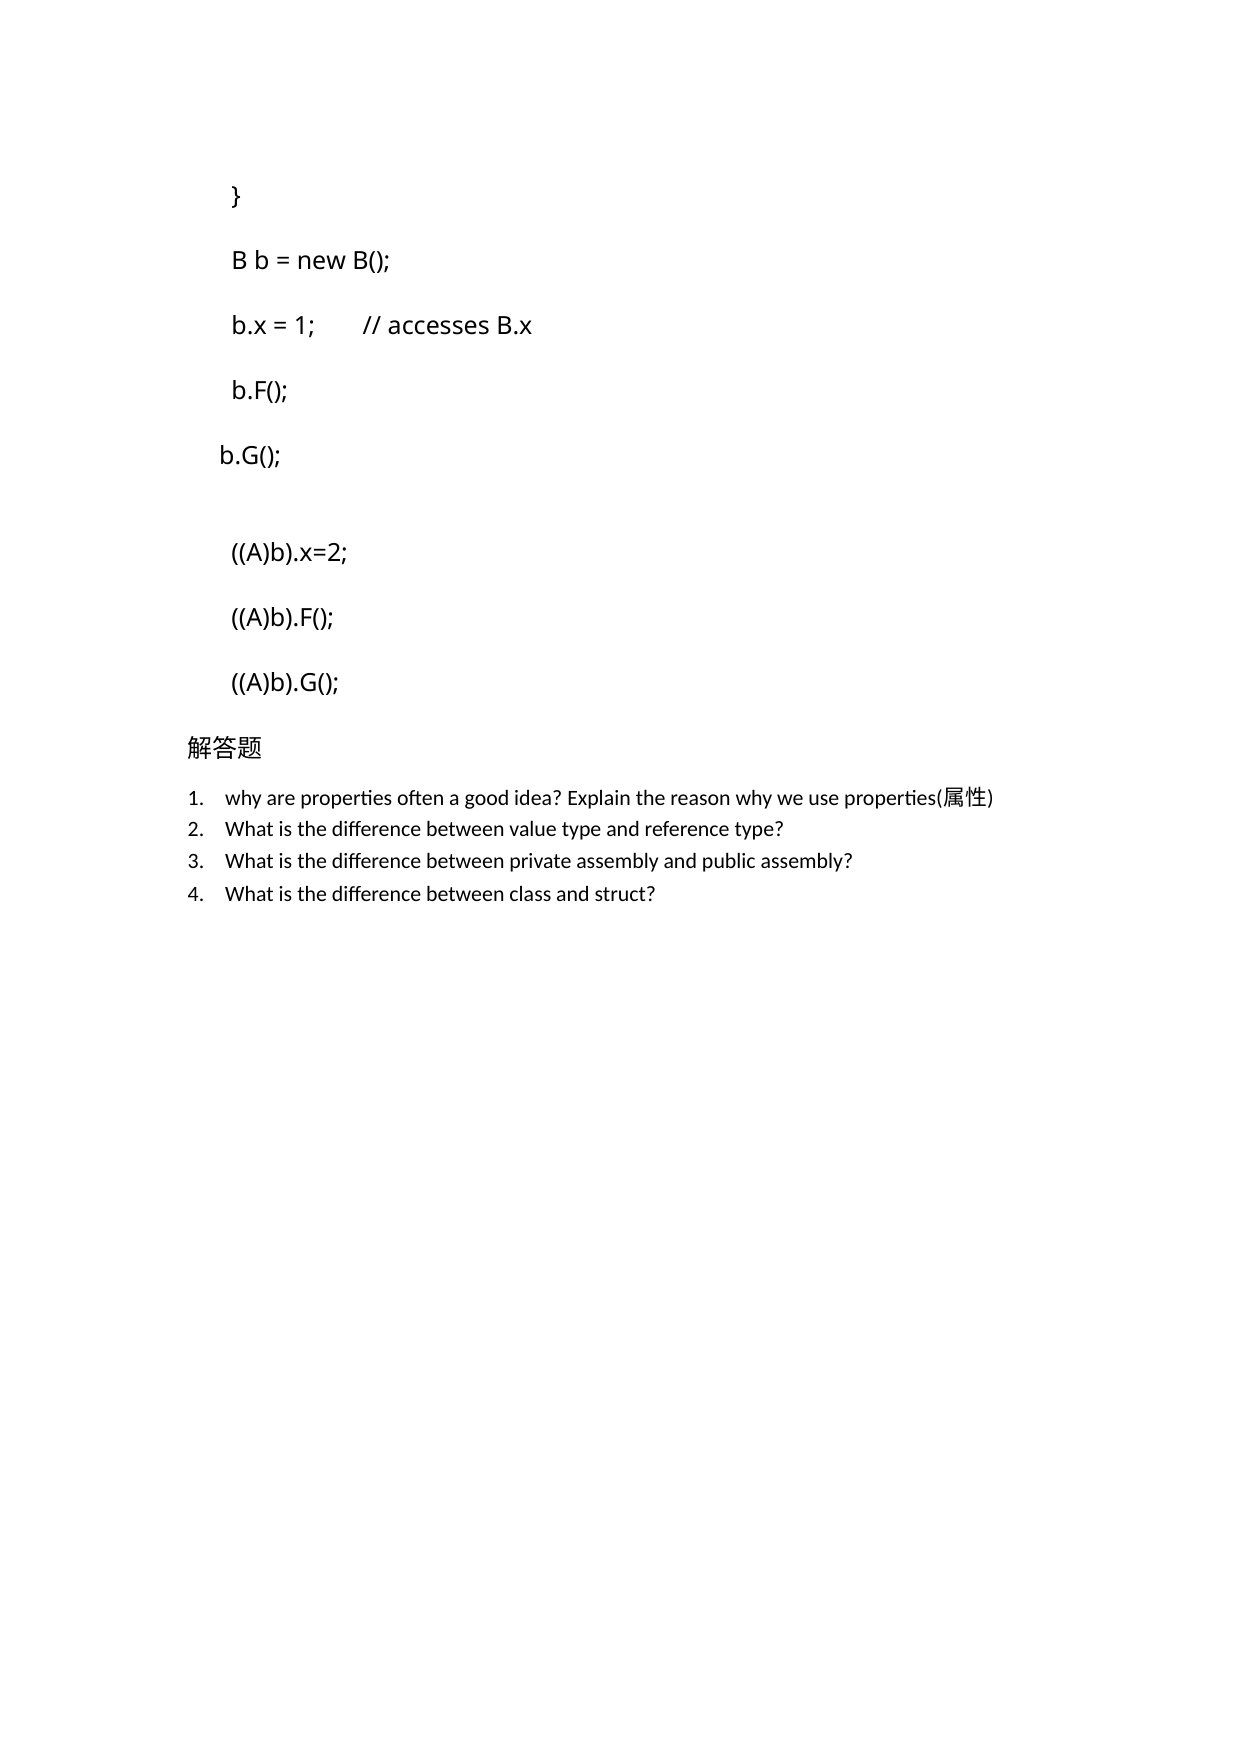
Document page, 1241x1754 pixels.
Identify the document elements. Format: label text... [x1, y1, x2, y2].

text ((A)b).G(); [187, 649, 1053, 714]
list What is the difference between private assembly and public assembly? [187, 844, 1053, 877]
text ((A)b).F(); [187, 584, 1053, 649]
text b.G(); [187, 422, 1053, 487]
list why are properties often a good idea? Explain the reason why we use properties(属性) [187, 779, 1053, 812]
text b.F(); [187, 357, 1053, 422]
list What is the difference between value type and reference type? [187, 812, 1053, 844]
text ((A)b).x=2; [187, 519, 1053, 584]
text B b = new B(); [187, 227, 1053, 292]
text b.x = 1; // accesses B.x [187, 292, 1053, 357]
text } [187, 162, 1053, 227]
text 解答题 [187, 714, 1053, 779]
list What is the difference between class and struct? [187, 877, 1053, 909]
